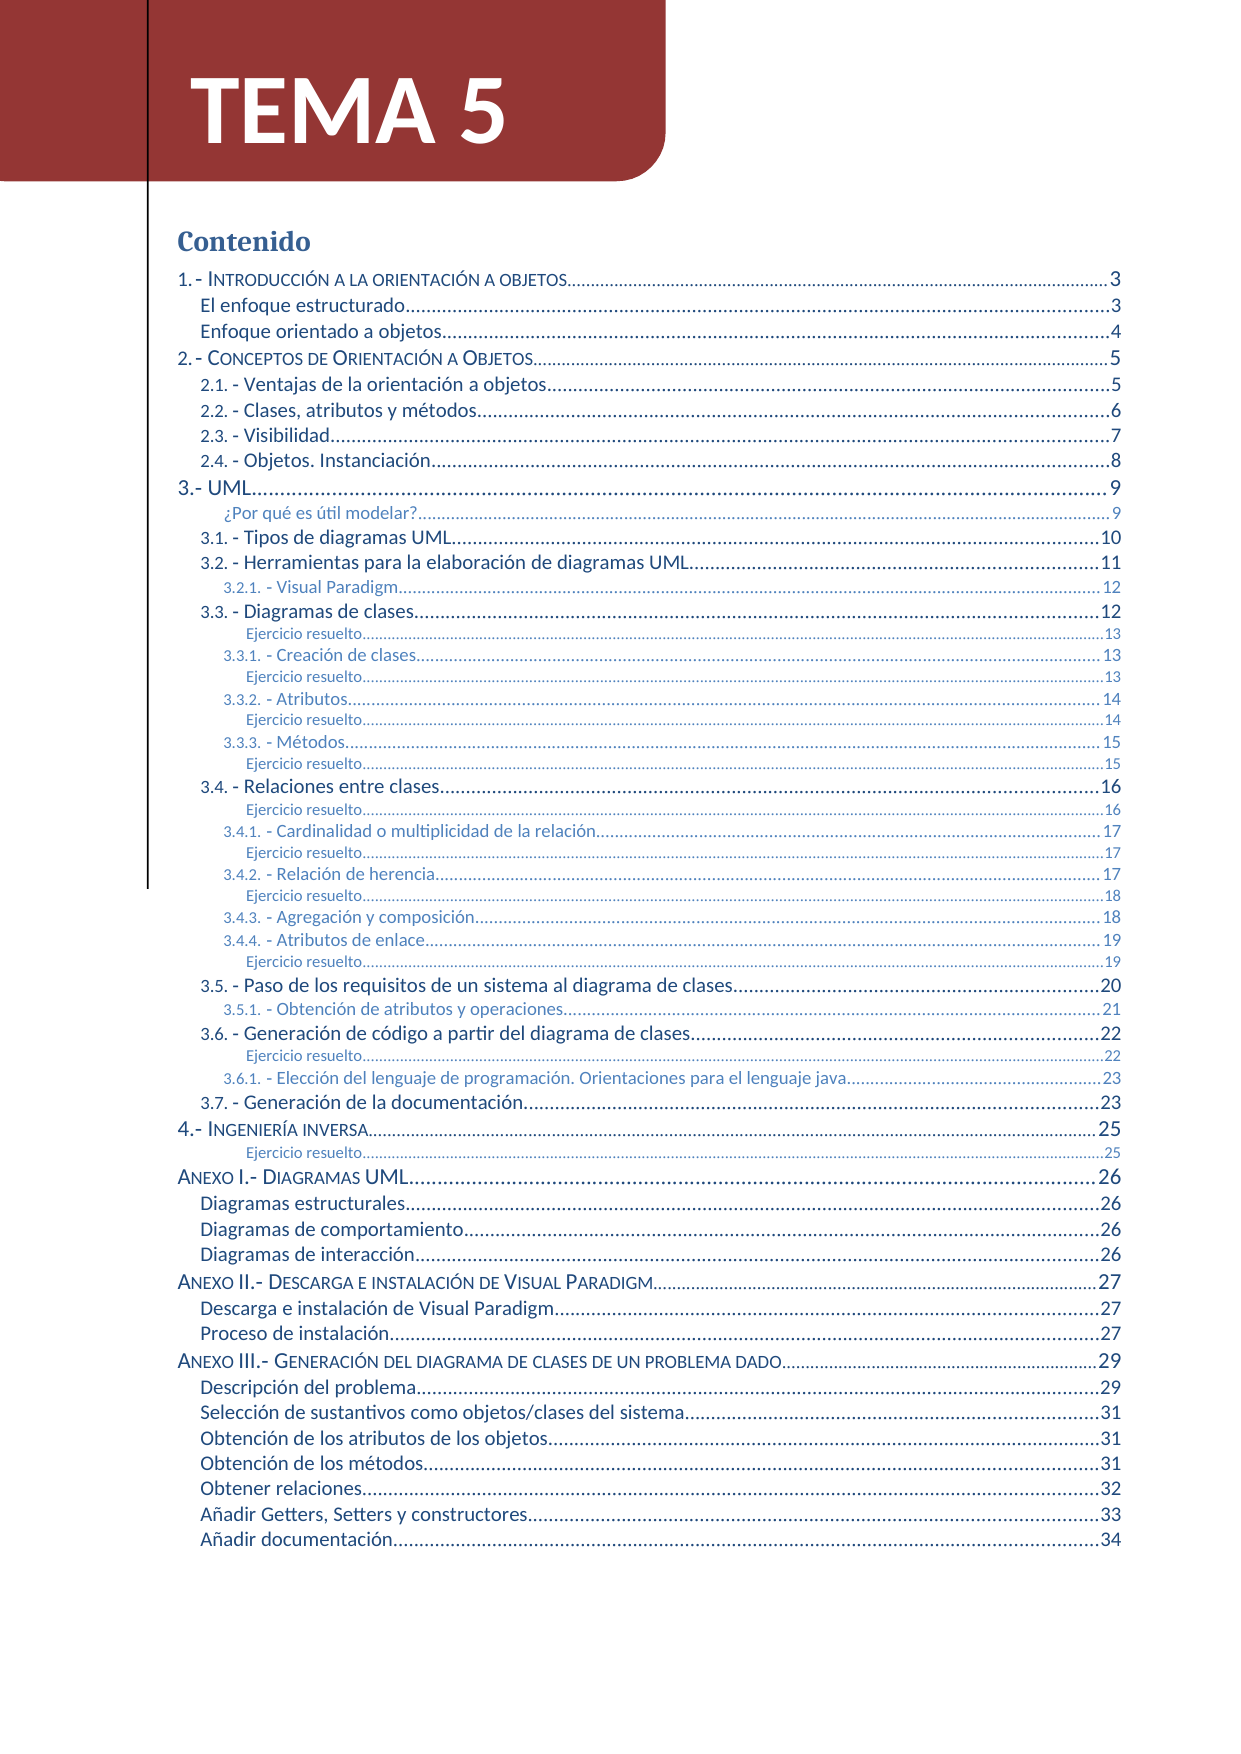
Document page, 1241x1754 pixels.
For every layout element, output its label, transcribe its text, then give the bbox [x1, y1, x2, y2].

subtitle Contenido [177, 226, 1142, 259]
title TEMA 5 [190, 54, 1142, 166]
